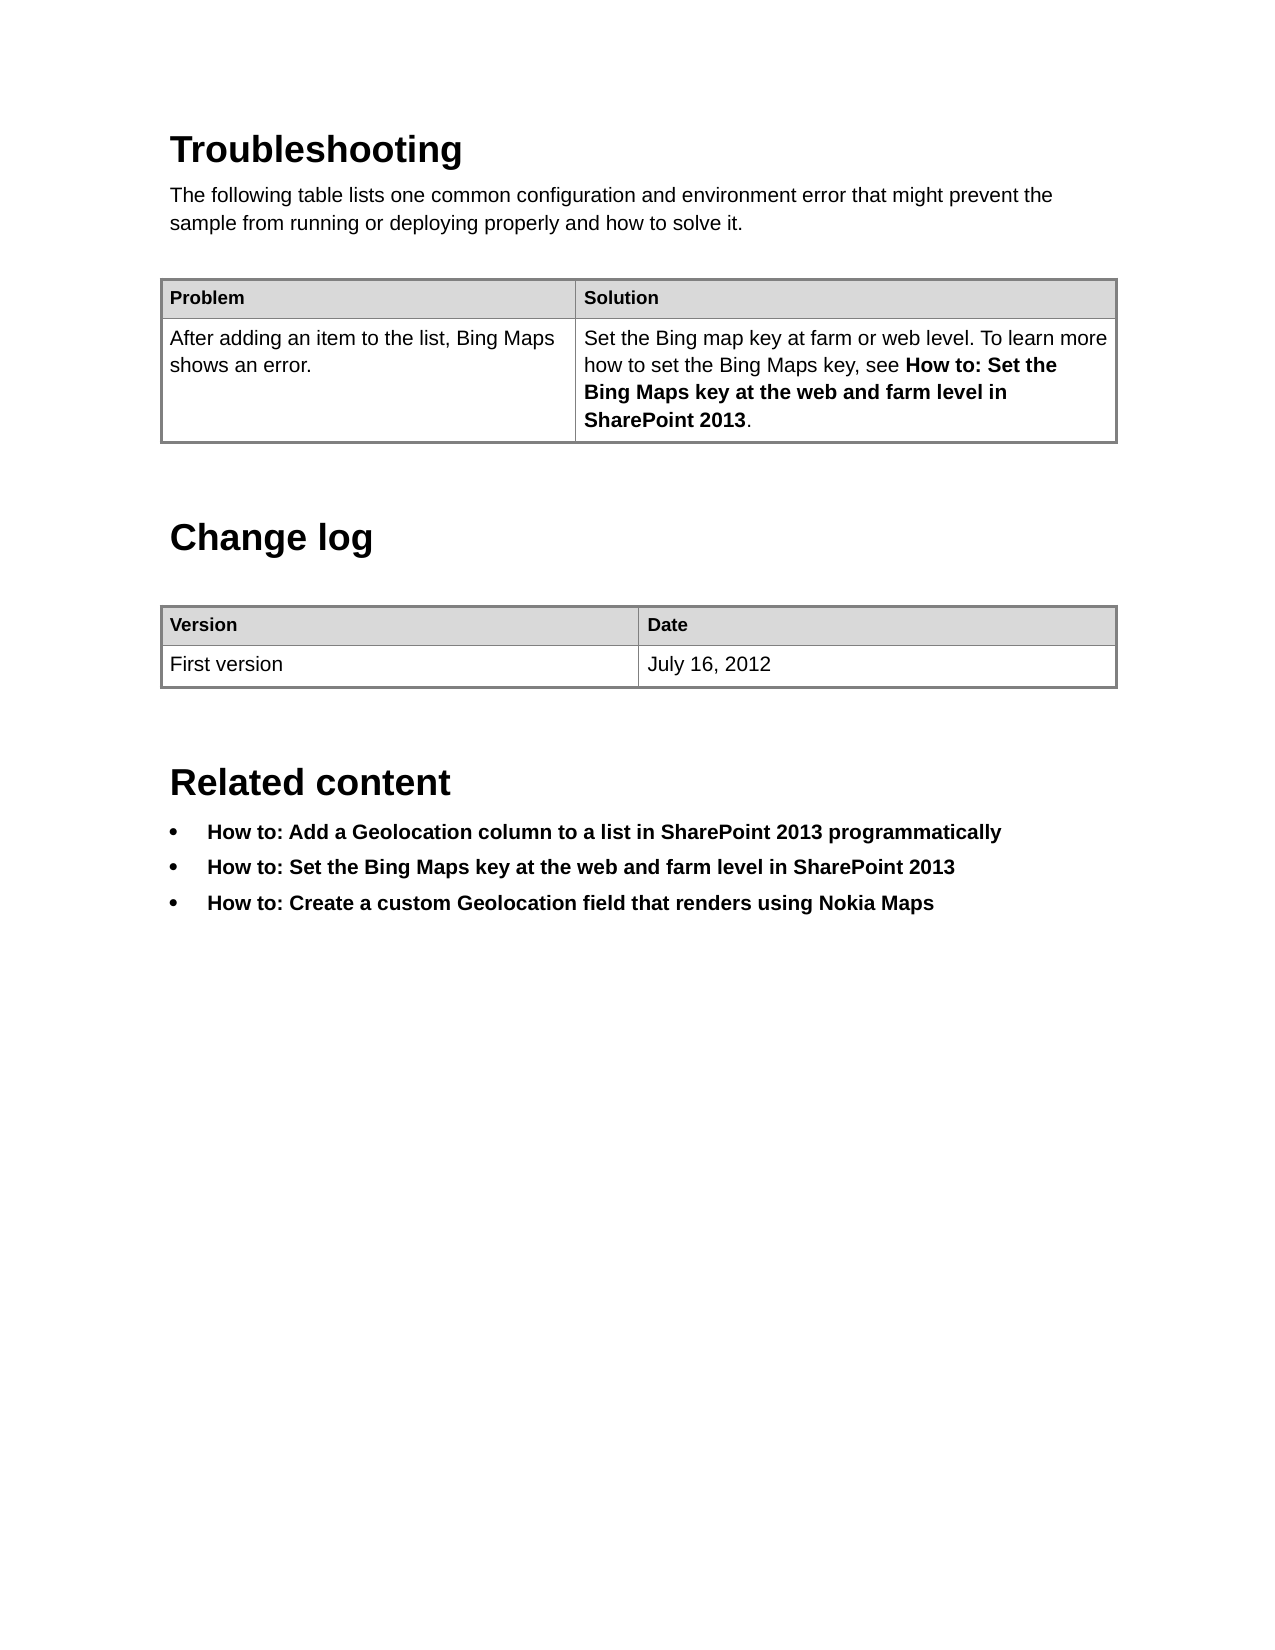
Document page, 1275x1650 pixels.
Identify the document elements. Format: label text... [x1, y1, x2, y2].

table_header Date [639, 608, 1115, 645]
subtitle Change log [169, 515, 1125, 558]
list How to: Add a Geolocation column to a list in SharePoint 2013 programmatically [169, 816, 1125, 845]
table_header Problem [163, 281, 575, 318]
table_cell Set the Bing map key at farm or web level. To learn more how to set the Bing Maps key, see How to: Set the Bing Maps key at the web and farm level in SharePoint 2013. [576, 319, 1115, 441]
subtitle Related content [169, 760, 1125, 803]
table_cell July 16, 2012 [639, 646, 1115, 686]
subtitle Troubleshooting [169, 127, 1125, 171]
table_cell After adding an item to the list, Bing Maps shows an error. [163, 319, 575, 441]
list How to: Create a custom Geolocation field that renders using Nokia Maps [169, 887, 1125, 916]
text The following table lists one common configuration and environment error that might prevent the sample from running or deploying properly and how to solve it. [169, 183, 1125, 234]
table_header Solution [576, 281, 1115, 318]
list How to: Set the Bing Maps key at the web and farm level in SharePoint 2013 [169, 851, 1125, 880]
table_cell First version [163, 646, 638, 686]
table_header Version [163, 608, 638, 645]
